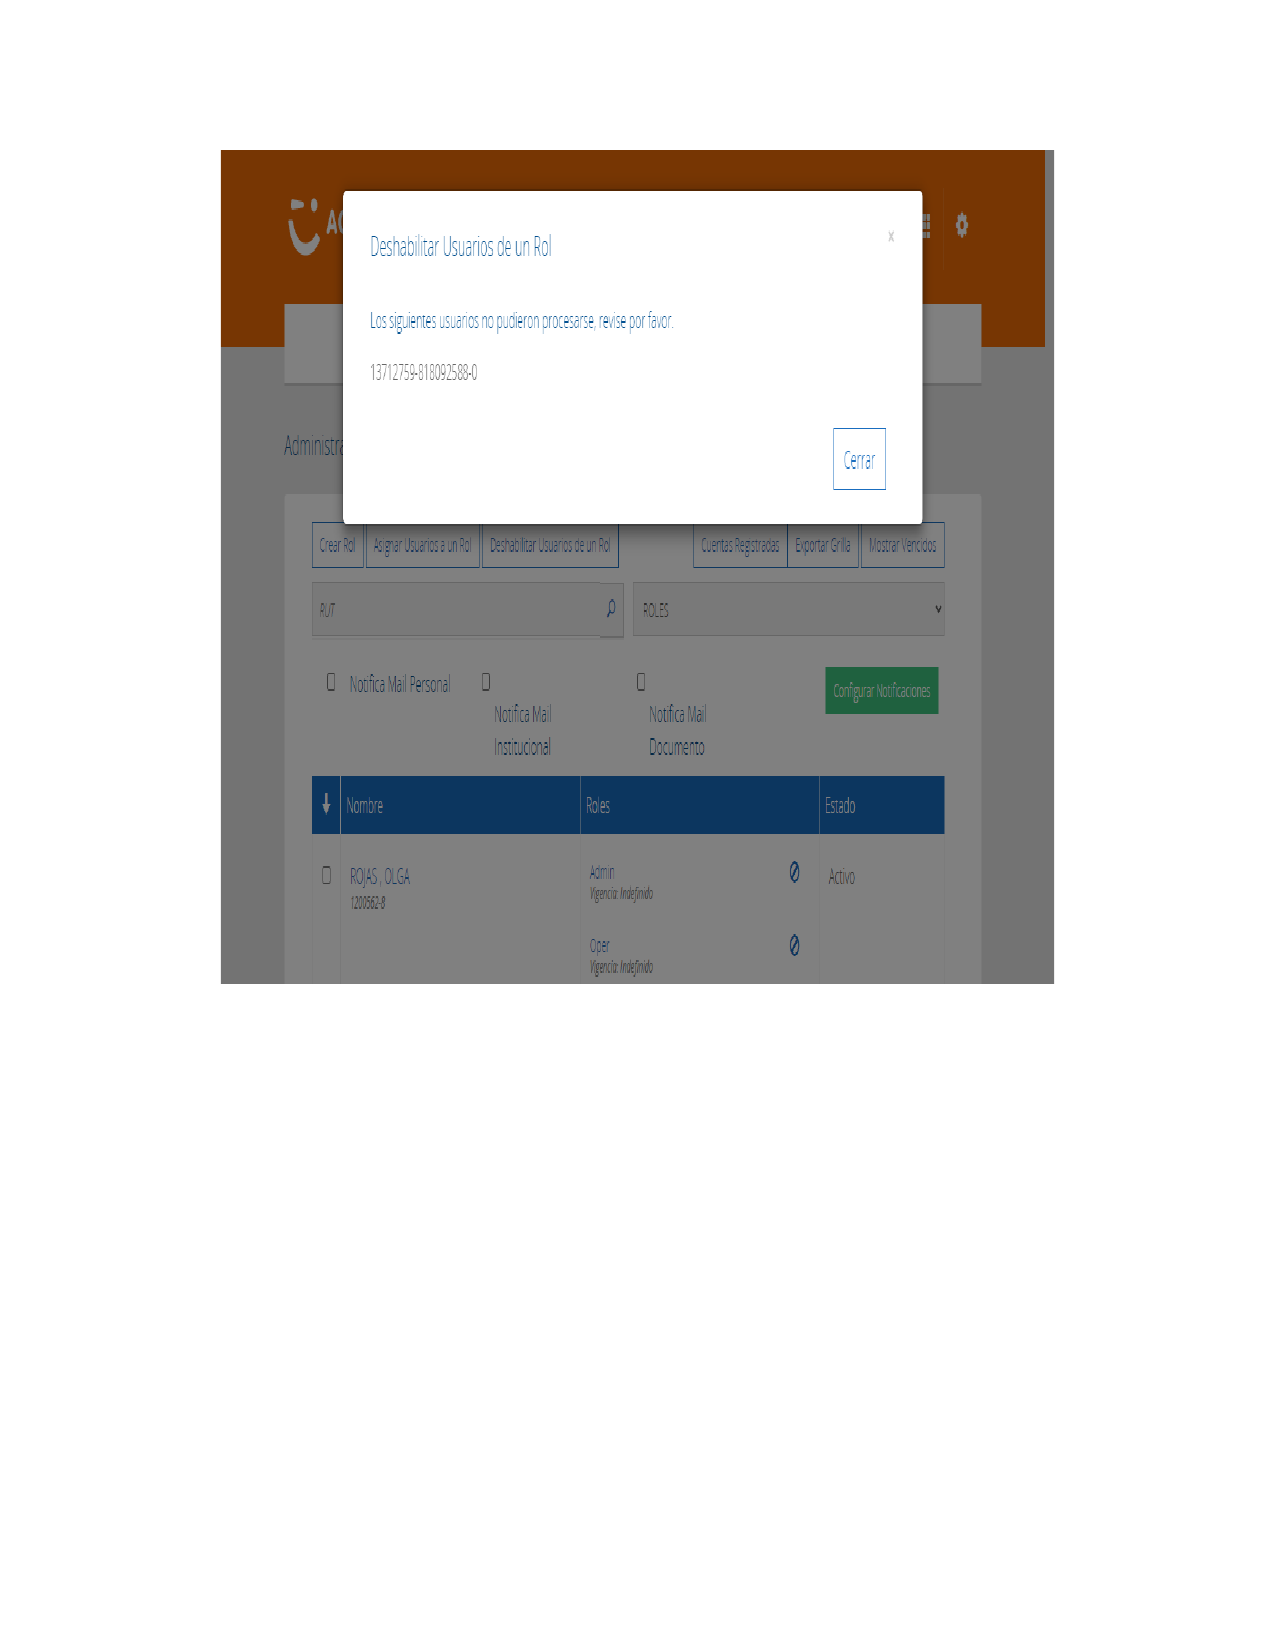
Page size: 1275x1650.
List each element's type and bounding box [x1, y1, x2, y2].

picture [220, 184, 1055, 1018]
